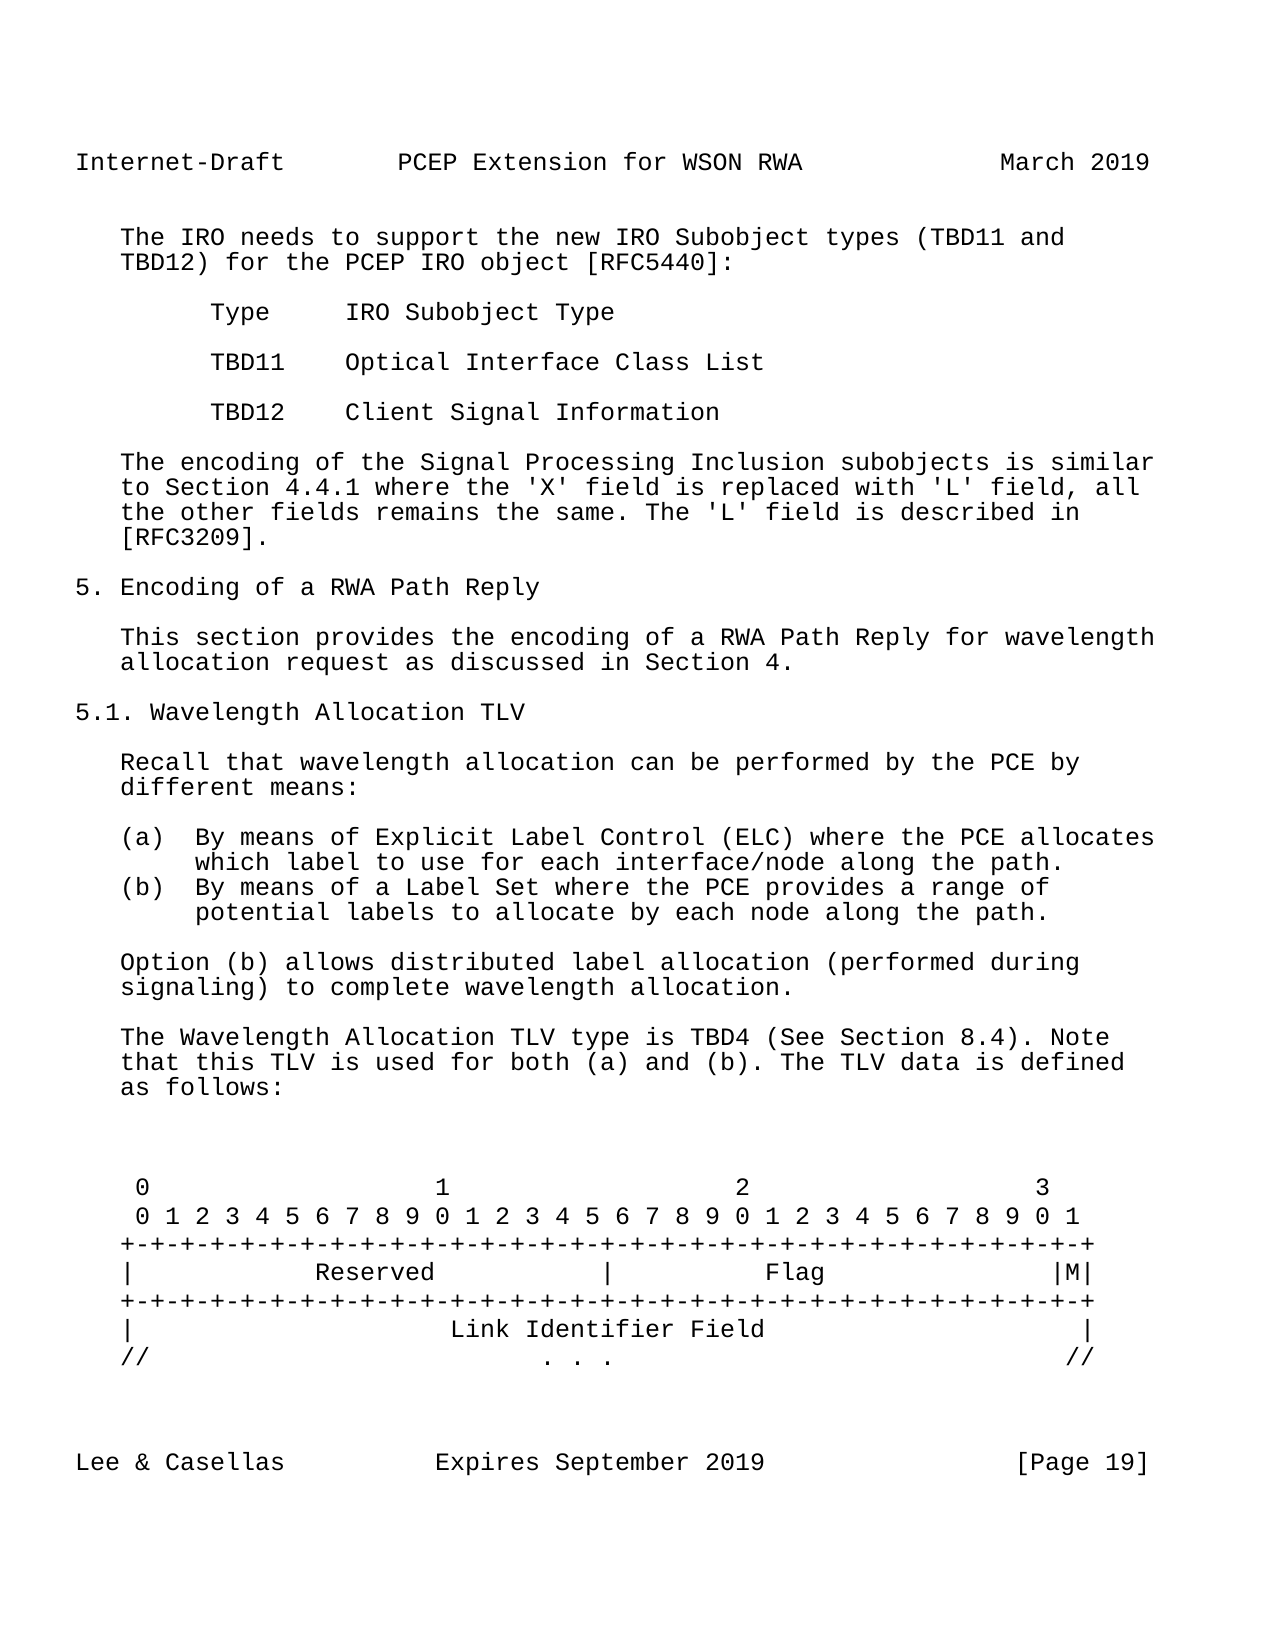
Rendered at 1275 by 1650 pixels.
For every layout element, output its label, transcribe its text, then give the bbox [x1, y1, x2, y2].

text Type IRO Subobject Type [120, 300, 1155, 325]
text TBD11 Optical Interface Class List [120, 350, 1155, 375]
text This section provides the encoding of a RWA Path Reply for wavelength allocation request as discussed in Section 4. [120, 625, 1155, 675]
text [120, 1288, 1155, 1317]
text The encoding of the Signal Processing Inclusion subobjects is similar to Section 4.4.1 where the 'X' field is replaced with 'L' field, all the other fields remains the same. The 'L' field is described in [RFC3209]. [120, 450, 1155, 550]
text // . . . // [120, 1345, 1155, 1373]
text The Wavelength Allocation TLV type is TBD4 (See Section 8.4). Note that this TLV is used for both (a) and (b). The TLV data is defined as follows: [120, 1025, 1155, 1100]
list By means of Explicit Label Control (ELC) where the PCE allocates which label to use for each interface/node along the path. [120, 825, 1155, 875]
text 0 1 2 3 [120, 1175, 1155, 1203]
text | Link Identifier Field | [120, 1317, 1155, 1345]
text Option (b) allows distributed label allocation (performed during signaling) to complete wavelength allocation. [120, 950, 1155, 1000]
subtitle Wavelength Allocation TLV [75, 700, 1155, 725]
text The IRO needs to support the new IRO Subobject types (TBD11 and TBD12) for the PCEP IRO object [RFC5440]: [120, 225, 1155, 275]
text Recall that wavelength allocation can be performed by the PCE by different means: [120, 750, 1155, 800]
subtitle Encoding of a RWA Path Reply [75, 575, 1155, 600]
text 0 1 2 3 4 5 6 7 8 9 0 1 2 3 4 5 6 7 8 9 0 1 2 3 4 5 6 7 8 9 0 1 [120, 1203, 1155, 1232]
list By means of a Label Set where the PCE provides a range of potential labels to allocate by each node along the path. [120, 875, 1155, 925]
text TBD12 Client Signal Information [120, 400, 1155, 425]
text | Reserved | Flag |M| [120, 1260, 1155, 1288]
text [120, 1232, 1155, 1260]
